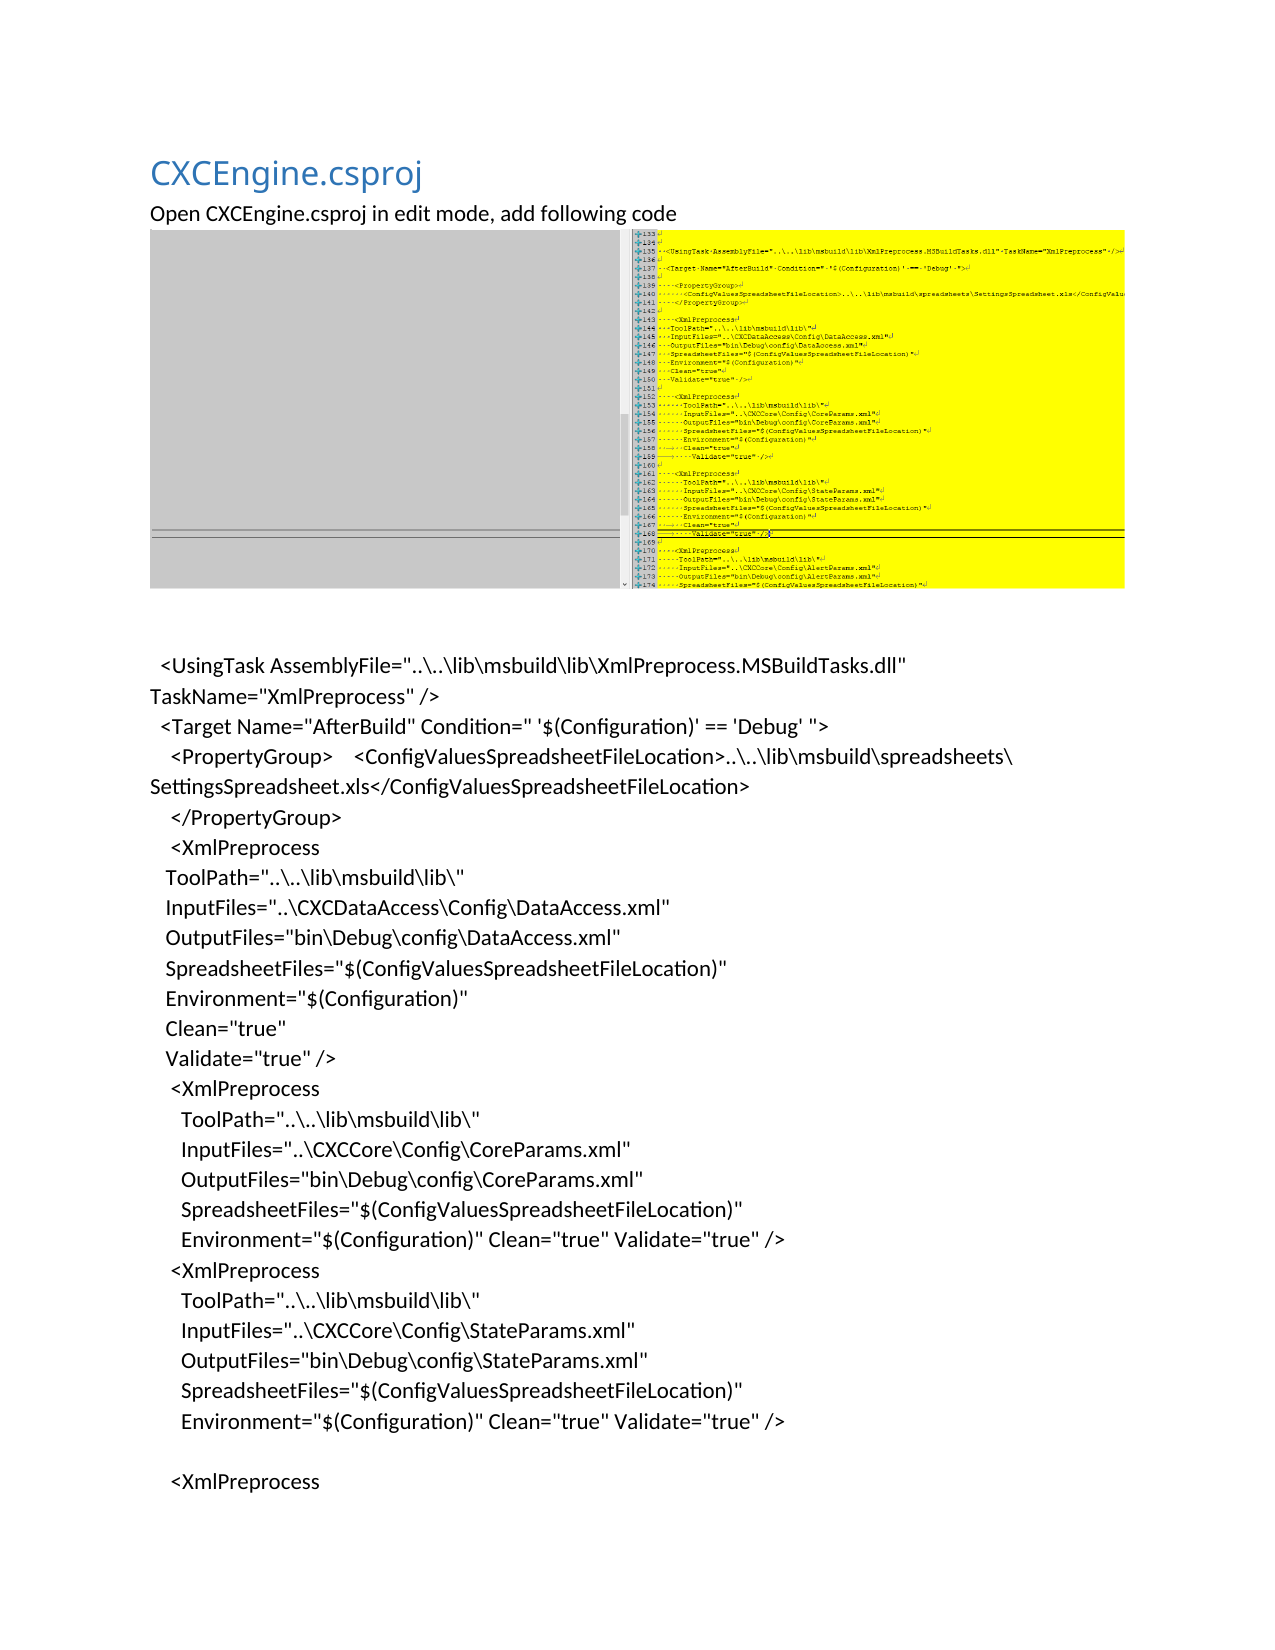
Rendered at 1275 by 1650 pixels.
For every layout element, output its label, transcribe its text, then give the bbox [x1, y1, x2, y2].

text Environment="$(Configuration)" Clean="true" Validate="true" /> [150, 1407, 1125, 1435]
text OutputFiles="bin\Debug\config\DataAccess.xml" [150, 923, 1125, 951]
text Validate="true" /> [150, 1044, 1125, 1072]
text <Target Name="AfterBuild" Condition=" '$(Configuration)' == 'Debug' "> [150, 712, 1125, 740]
text InputFiles="..\CXCDataAccess\Config\DataAccess.xml" [150, 893, 1125, 921]
text <PropertyGroup> <ConfigValuesSpreadsheetFileLocation>..\..\lib\msbuild\spreadsheets\SettingsSpreadsheet.xls</ConfigValuesSpreadsheetFileLocation> [150, 742, 1125, 800]
text InputFiles="..\CXCCore\Config\StateParams.xml" [150, 1316, 1125, 1344]
text OutputFiles="bin\Debug\config\StateParams.xml" [150, 1346, 1125, 1374]
text SpreadsheetFiles="$(ConfigValuesSpreadsheetFileLocation)" [150, 1195, 1125, 1223]
text <XmlPreprocess [150, 1256, 1125, 1284]
text SpreadsheetFiles="$(ConfigValuesSpreadsheetFileLocation)" [150, 954, 1125, 982]
text Clean="true" [150, 1014, 1125, 1042]
text </PropertyGroup> [150, 803, 1125, 831]
text Environment="$(Configuration)" Clean="true" Validate="true" /> [150, 1226, 1125, 1253]
text <XmlPreprocess [150, 1074, 1125, 1102]
text InputFiles="..\CXCCore\Config\CoreParams.xml" [150, 1135, 1125, 1163]
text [150, 1377, 1125, 1404]
text Environment="$(Configuration)" [150, 984, 1125, 1012]
text <XmlPreprocess [150, 1467, 1125, 1495]
text ToolPath="..\..\lib\msbuild\lib\" [150, 1286, 1125, 1314]
text Open CXCEngine.csproj in edit mode, add following code [150, 199, 1125, 227]
subtitle CXCEngine.csproj [150, 150, 1125, 195]
text <XmlPreprocess [150, 833, 1125, 861]
text OutputFiles="bin\Debug\config\CoreParams.xml" [150, 1165, 1125, 1193]
text <UsingTask AssemblyFile="..\..\lib\msbuild\lib\XmlPreprocess.MSBuildTasks.dll" TaskName="XmlPreprocess" /> [150, 652, 1125, 710]
picture [150, 229, 1125, 589]
text ToolPath="..\..\lib\msbuild\lib\" [150, 863, 1125, 891]
text ToolPath="..\..\lib\msbuild\lib\" [150, 1105, 1125, 1133]
